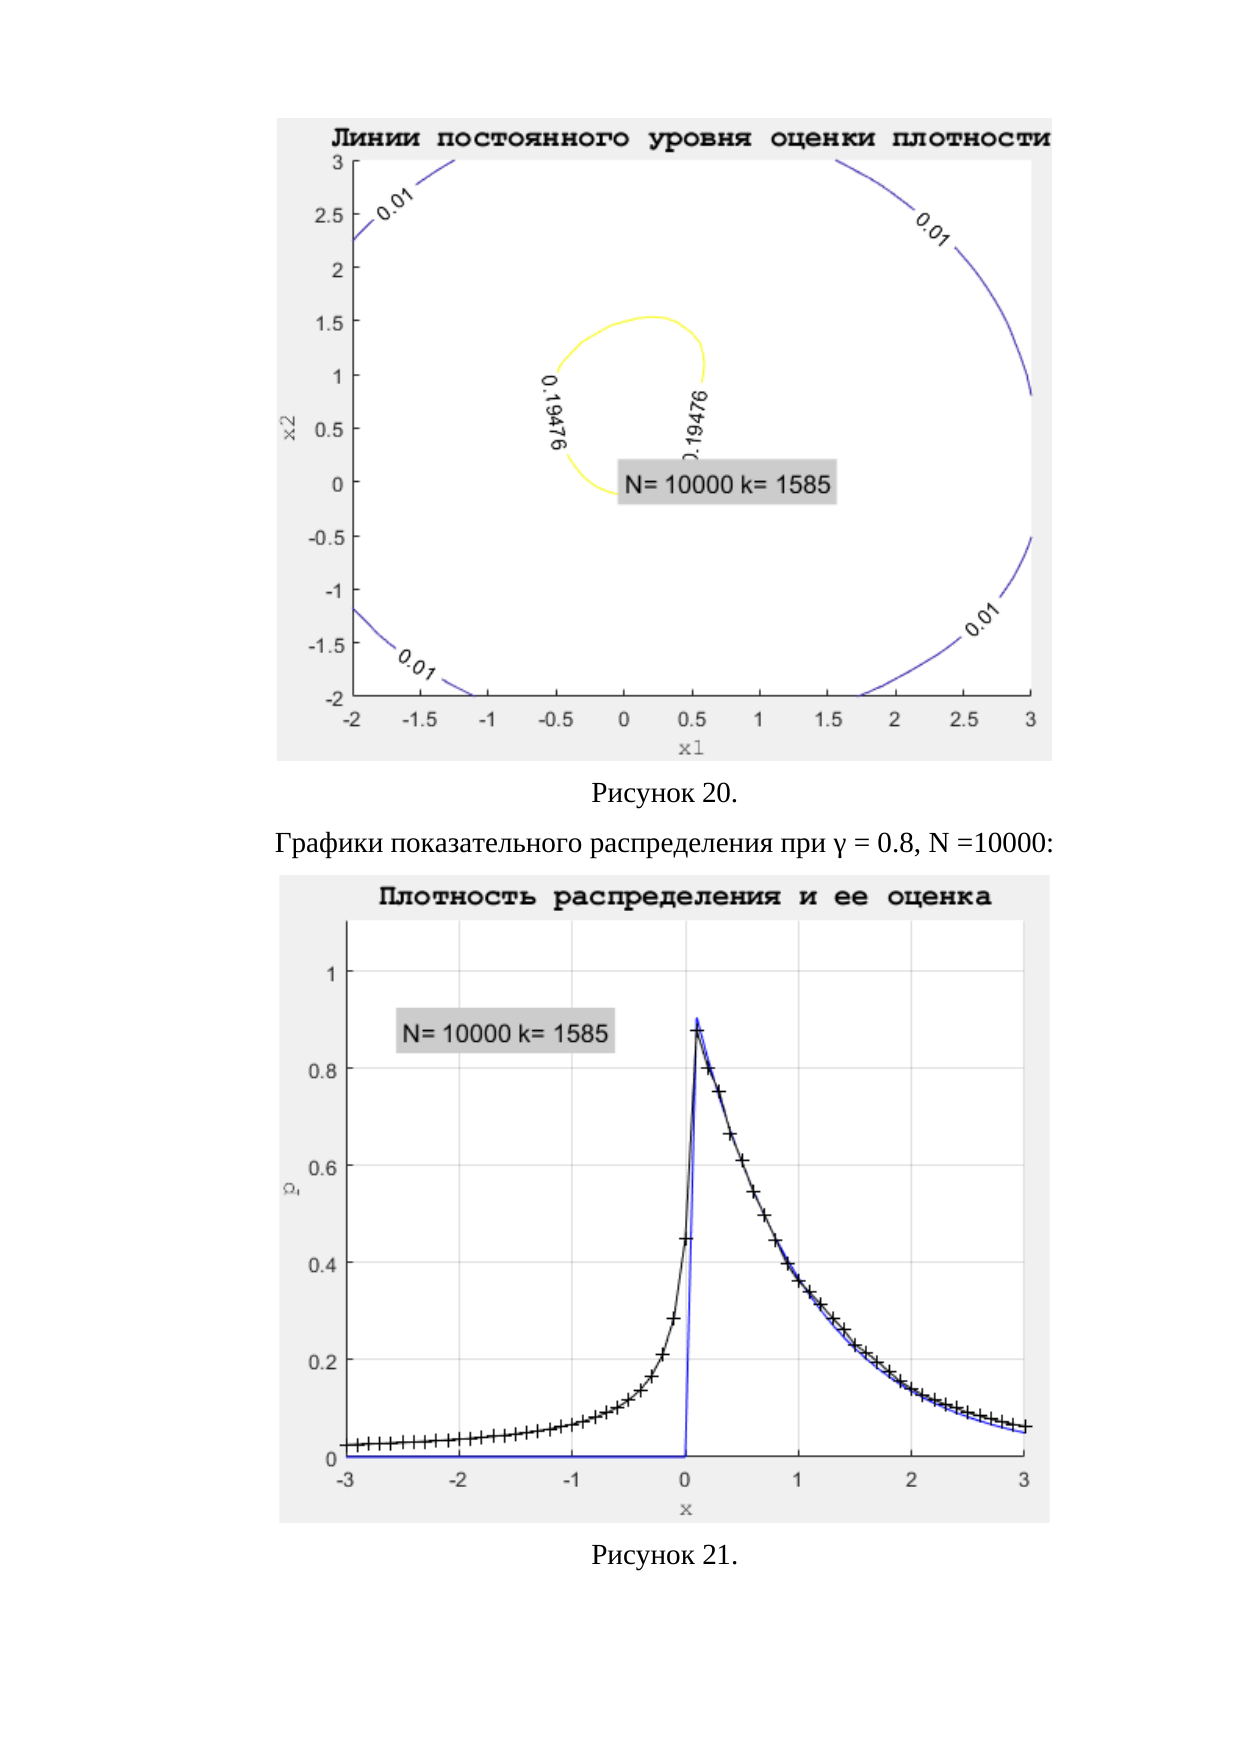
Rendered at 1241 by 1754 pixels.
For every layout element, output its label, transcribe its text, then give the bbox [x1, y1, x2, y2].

picture [276, 118, 1052, 761]
text Рисунок 21. [177, 1537, 1152, 1570]
text Графики показательного распределения при γ = 0.8, N =10000: [177, 825, 1152, 859]
text Рисунок 20. [177, 775, 1152, 808]
picture [279, 875, 1050, 1523]
